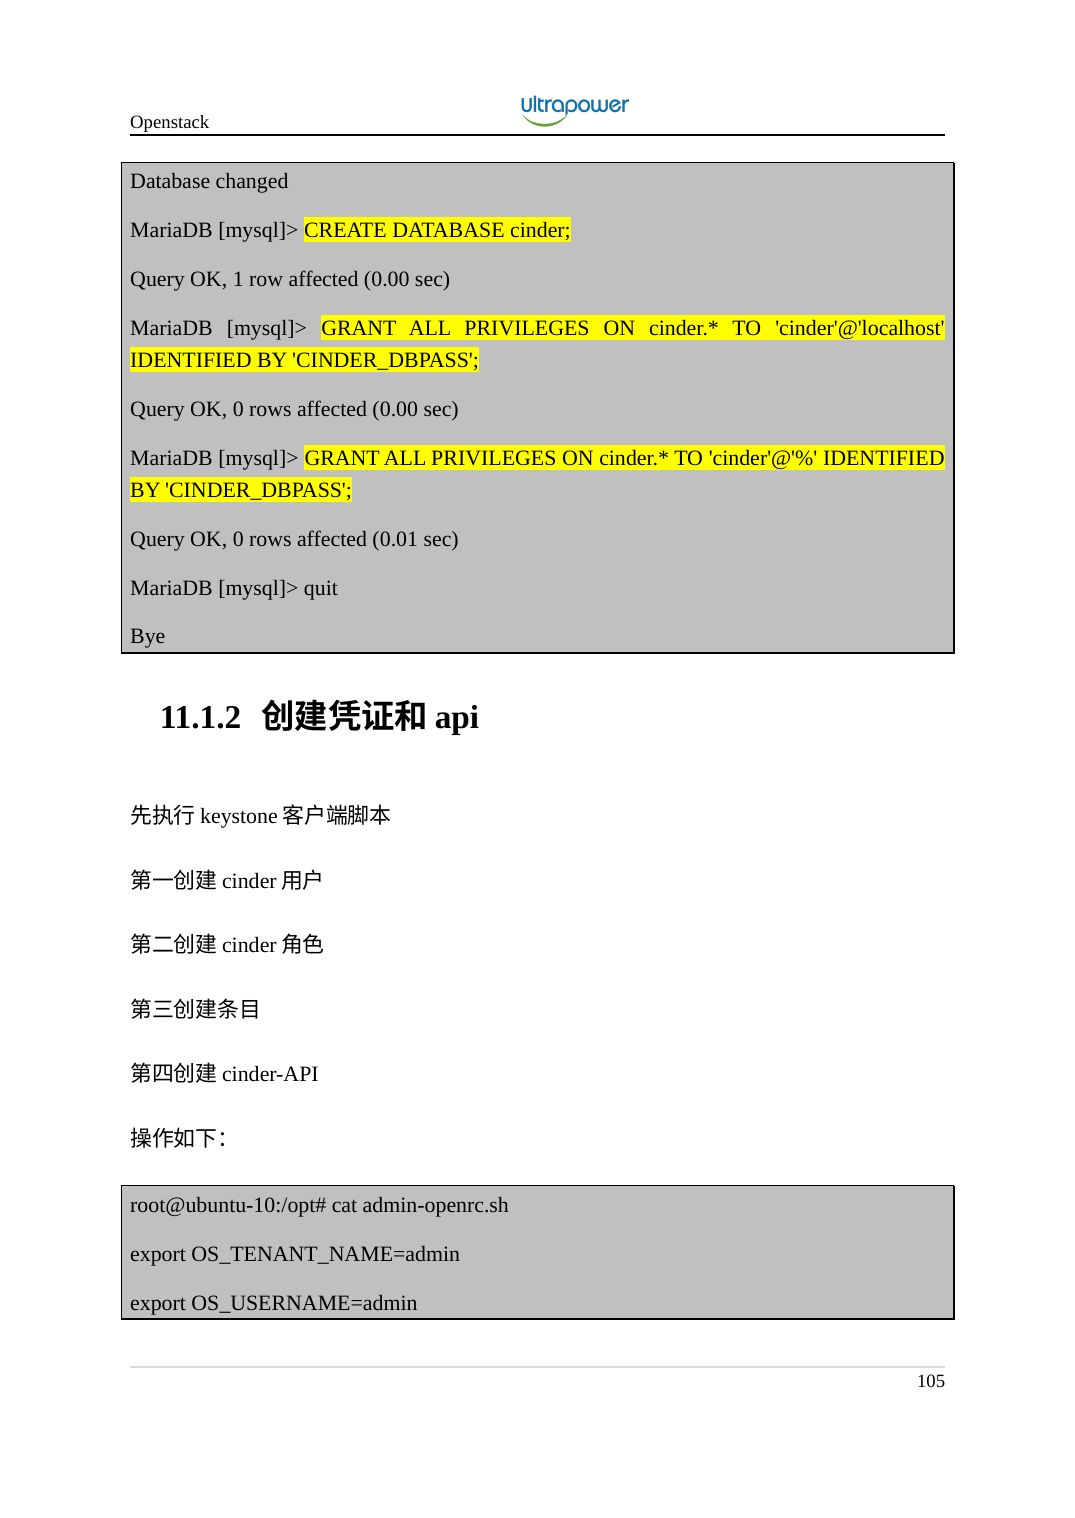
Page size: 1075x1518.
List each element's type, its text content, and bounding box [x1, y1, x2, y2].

text Query OK, 0 rows affected (0.01 sec) [122, 519, 953, 555]
text 第一创建cinder用户 [130, 862, 945, 895]
subtitle 创建凭证和api [159, 681, 945, 746]
text 操作如下： [130, 1121, 945, 1153]
text MariaDB [mysql]> CREATE DATABASE cinder; [122, 210, 953, 246]
text 第二创建cinder角色 [130, 927, 945, 959]
text export OS_USERNAME=admin [122, 1283, 953, 1318]
text 第三创建条目 [130, 991, 945, 1024]
text MariaDB [mysql]> quit [122, 568, 953, 603]
text 第四创建cinder-API [130, 1056, 945, 1088]
text 先执行keystone客户端脚本 [130, 798, 945, 830]
text Query OK, 0 rows affected (0.00 sec) [122, 389, 953, 425]
text root@ubuntu-10:/opt# cat admin-openrc.sh [122, 1186, 953, 1221]
text Query OK, 1 row affected (0.00 sec) [122, 259, 953, 295]
text MariaDB [mysql]> GRANT ALL PRIVILEGES ON cinder.* TO 'cinder'@'localhost' IDENTIFIED BY 'CINDER_DBPASS'; [122, 308, 953, 376]
text MariaDB [mysql]> GRANT ALL PRIVILEGES ON cinder.* TO 'cinder'@'%' IDENTIFIED BY 'CINDER_DBPASS'; [122, 438, 953, 506]
picture [513, 88, 636, 129]
text export OS_TENANT_NAME=admin [122, 1234, 953, 1269]
text Database changed [122, 163, 953, 197]
text Bye [122, 617, 953, 652]
